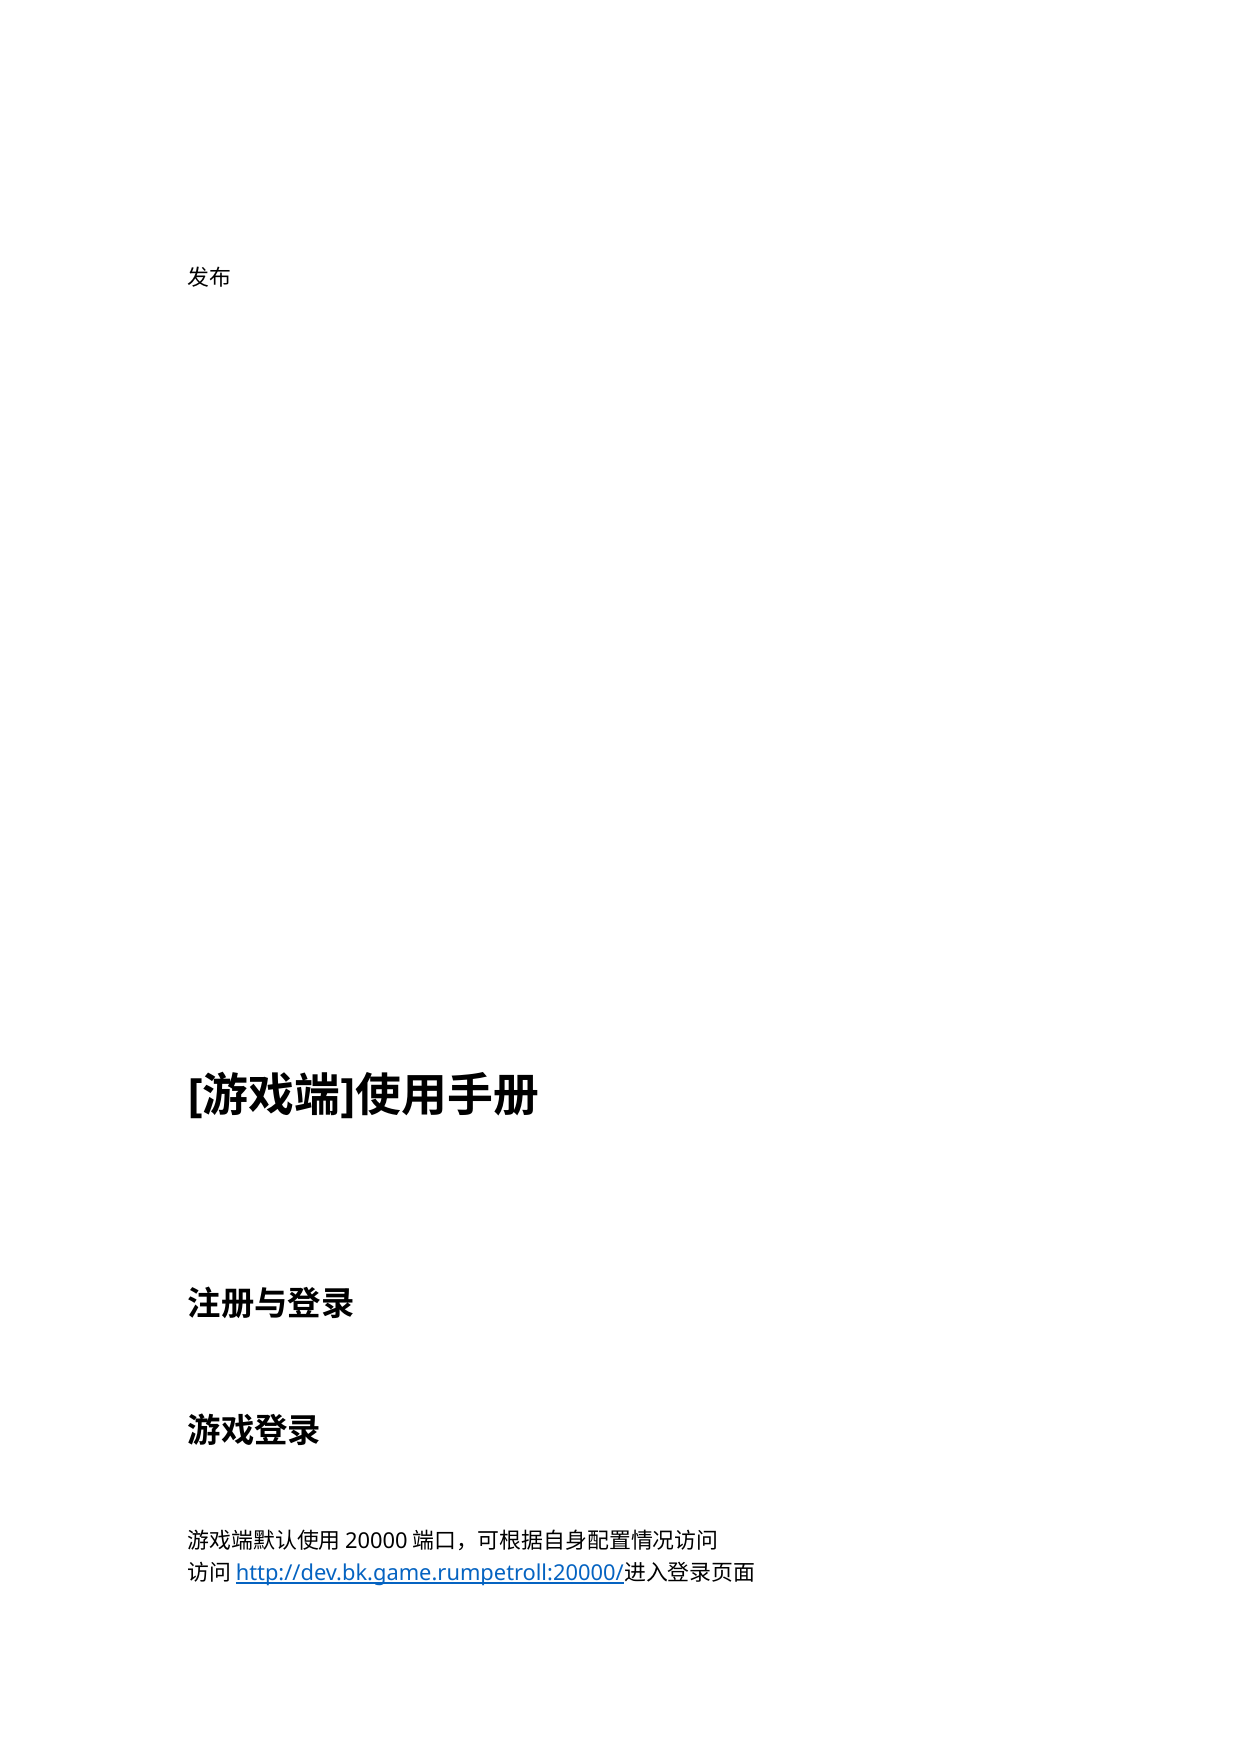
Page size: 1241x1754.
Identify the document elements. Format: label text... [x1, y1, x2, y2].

text 游戏端默认使用20000端口，可根据自身配置情况访问 [187, 1522, 1053, 1555]
subtitle 注册与登录 [187, 1268, 1053, 1333]
text 访问http://dev.bk.game.rumpetroll:20000/进入登录页面 [187, 1555, 1053, 1587]
subtitle 游戏登录 [187, 1395, 1053, 1460]
subtitle [游戏端]使用手册 [187, 1042, 1053, 1140]
text 发布 [187, 259, 1053, 292]
